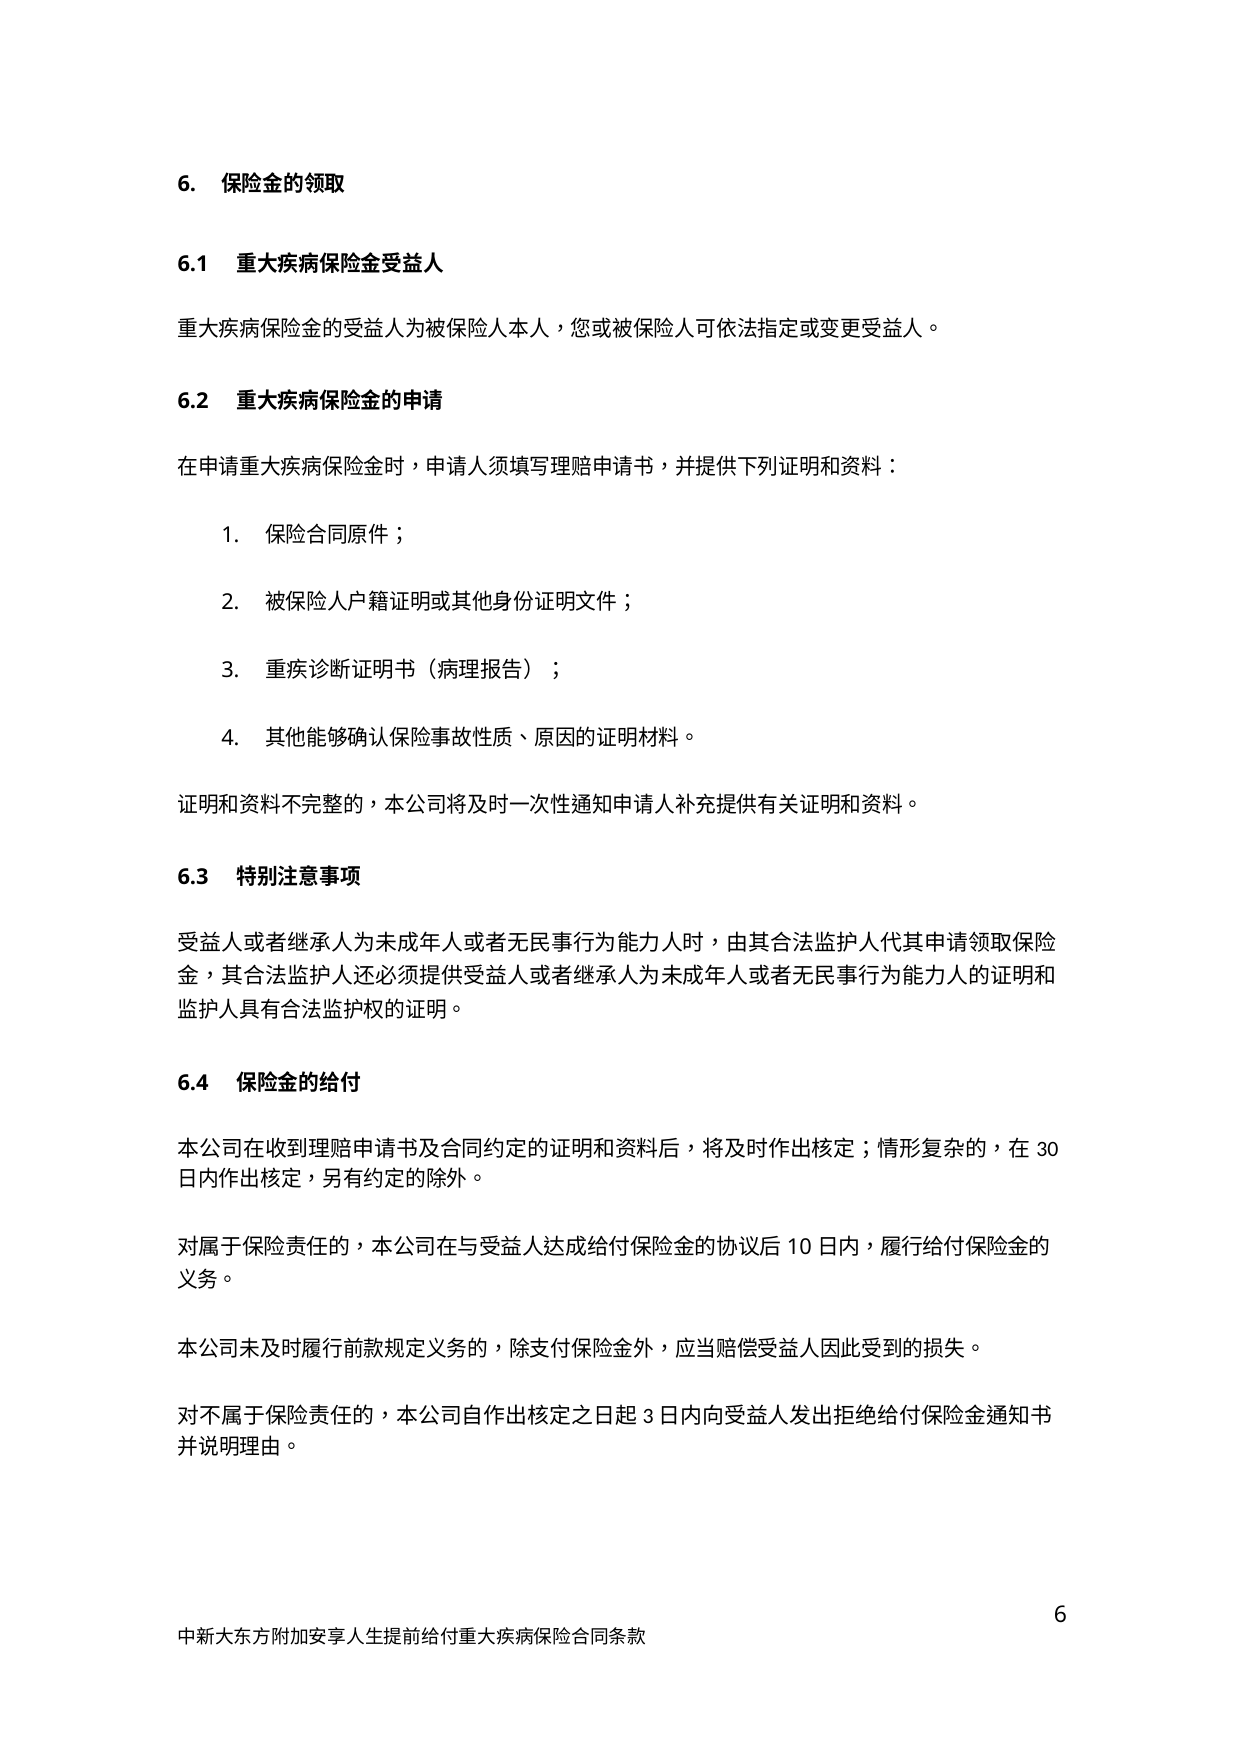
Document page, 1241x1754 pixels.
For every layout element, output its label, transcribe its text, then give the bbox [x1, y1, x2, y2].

list 重疾诊断证明书（病理报告）； [221, 654, 1073, 684]
text 本公司在收到理赔申请书及合同约定的证明和资料后，将及时作出核定；情形复杂的，在 30 [177, 1132, 1073, 1162]
subtitle 重大疾病保险金受益人 [177, 248, 1073, 278]
list 被保险人户籍证明或其他身份证明文件； [221, 586, 1073, 616]
text 日内作出核定，另有约定的除外。 [177, 1163, 1073, 1193]
text 受益人或者继承人为未成年人或者无民事行为能力人时，由其合法监护人代其申请领取保险金，其合法监护人还必须提供受益人或者继承人为未成年人或者无民事行为能力人的证明和监护人具有合法监护权的证明。 [177, 926, 1057, 1023]
text 重大疾病保险金的受益人为被保险人本人，您或被保险人可依法指定或变更受益人。 [177, 313, 1073, 343]
subtitle 重大疾病保险金的申请 [177, 385, 1073, 415]
text 对属于保险责任的，本公司在与受益人达成给付保险金的协议后 10 日内，履行给付保险金的义务。 [177, 1231, 1063, 1294]
list 其他能够确认保险事故性质、原因的证明材料。 [221, 721, 1073, 751]
subtitle 特别注意事项 [177, 861, 1073, 891]
text 本公司未及时履行前款规定义务的，除支付保险金外，应当赔偿受益人因此受到的损失。 [177, 1333, 1073, 1362]
subtitle 保险金的给付 [177, 1067, 1073, 1097]
text 在申请重大疾病保险金时，申请人须填写理赔申请书，并提供下列证明和资料： [177, 451, 1073, 481]
text 对不属于保险责任的，本公司自作出核定之日起 3 日内向受益人发出拒绝给付保险金通知书并说明理由。 [177, 1400, 1061, 1461]
list 保险合同原件； [221, 519, 1073, 548]
text 证明和资料不完整的，本公司将及时一次性通知申请人补充提供有关证明和资料。 [177, 789, 1073, 819]
subtitle 保险金的领取 [177, 164, 1073, 198]
